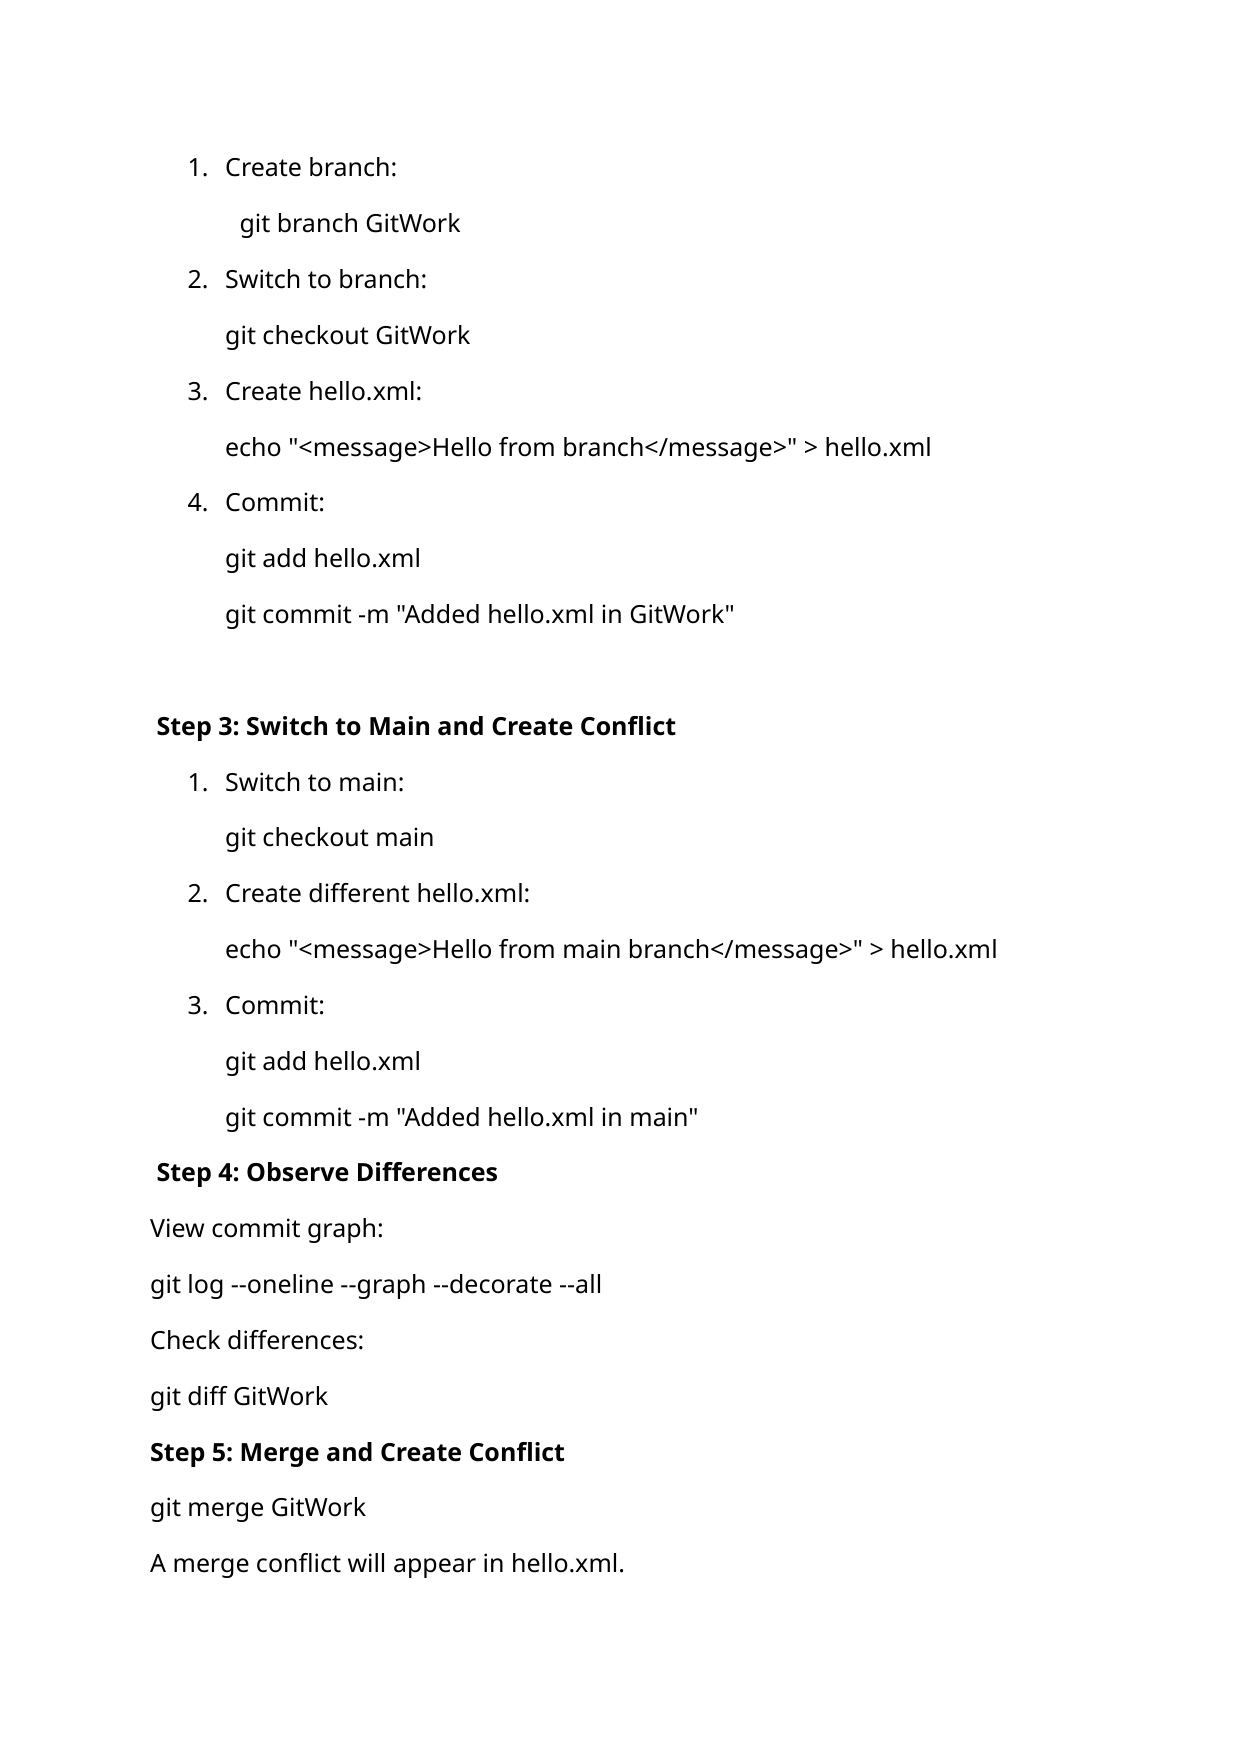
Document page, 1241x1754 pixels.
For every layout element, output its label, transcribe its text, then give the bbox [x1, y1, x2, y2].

text echo "<message>Hello from branch</message>" > hello.xml [225, 429, 1090, 463]
text A merge conflict will appear in hello.xml. [150, 1546, 1090, 1580]
text git log --oneline --graph --decorate --all [150, 1267, 1090, 1301]
text git branch GitWork [187, 206, 1090, 240]
list Create different hello.xml: [187, 876, 1090, 910]
list Commit: [187, 987, 1090, 1022]
text git commit -m "Added hello.xml in GitWork" [225, 597, 1090, 631]
text git add hello.xml [225, 541, 1090, 575]
list Create branch: [187, 150, 1090, 184]
text git merge GitWork [150, 1490, 1090, 1524]
list Switch to branch: [187, 262, 1090, 296]
text git diff GitWork [150, 1378, 1090, 1412]
text Step 4: Observe Differences [150, 1155, 1090, 1189]
text git commit -m "Added hello.xml in main" [225, 1099, 1090, 1133]
text git checkout main [225, 820, 1090, 854]
text View commit graph: [150, 1211, 1090, 1245]
text git add hello.xml [225, 1043, 1090, 1077]
text Step 5: Merge and Create Conflict [150, 1434, 1090, 1468]
text Step 3: Switch to Main and Create Conflict [150, 708, 1090, 742]
list Create hello.xml: [187, 373, 1090, 407]
text git checkout GitWork [225, 317, 1090, 352]
list Switch to main: [187, 764, 1090, 798]
text echo "<message>Hello from main branch</message>" > hello.xml [225, 932, 1090, 966]
text Check differences: [150, 1322, 1090, 1357]
list Commit: [187, 485, 1090, 519]
